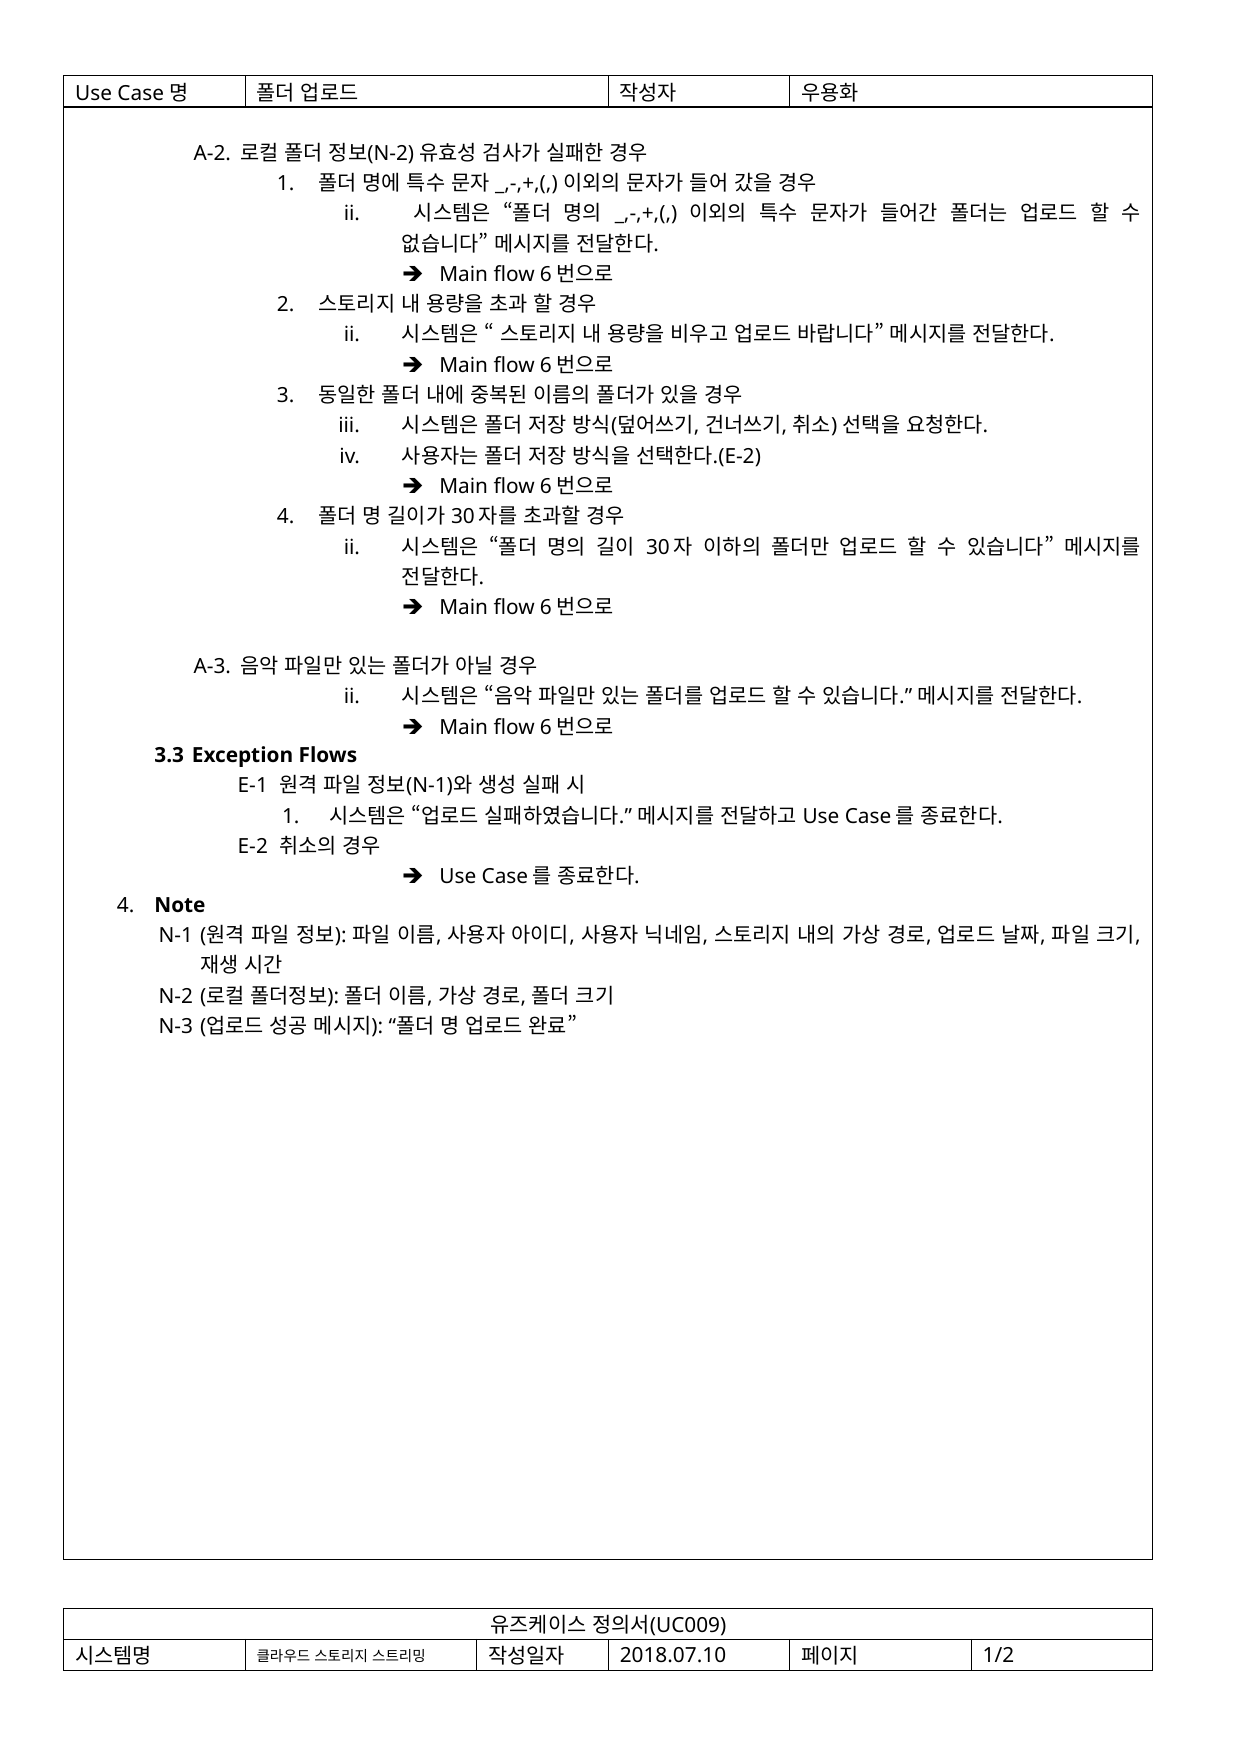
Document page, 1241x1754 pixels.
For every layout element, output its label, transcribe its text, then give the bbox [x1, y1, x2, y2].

table_header 유즈케이스 정의서(UC009) [64, 1609, 1152, 1639]
table_cell 페이지 [790, 1640, 971, 1670]
table_cell 2018.07.10 [609, 1640, 789, 1670]
table_cell 작성자 [609, 76, 789, 106]
table_cell 클라우드 스토리지 스트리밍 [246, 1640, 476, 1670]
table_cell 작성일자 [477, 1640, 608, 1670]
table_cell 로컬 폴더 정보(N-2) 유효성 검사가 실패한 경우 폴더 명에 특수 문자 _,-,+,(,) 이외의 문자가 들어 갔을 경우 시스템은 “폴더 명의 _,-,+,(,) 이외의 특수 문자가 들어간 폴더는 업로드 할 수 없습니다” 메시지를 전달한다. Main flow 6번으로 스토리지 내 용량을 초과 할 경우 시스템은 “ 스토리지 내 용량을 비우고 업로드 바랍니다” 메시지를 전달한다. Main flow 6번으로 동일한 폴더 내에 중복된 이름의 폴더가 있을 경우 시스템은 폴더 저장 방식(덮어쓰기, 건너쓰기, 취소) 선택을 요청한다. 사용자는 폴더 저장 방식을 선택한다.(E-2) Main flow 6번으로 폴더 명 길이가 30자를 초과할 경우 시스템은 “폴더 명의 길이 30자 이하의 폴더만 업로드 할 수 있습니다” 메시지를 전달한다. Main flow 6번으로 음악 파일만 있는 폴더가 아닐 경우 시스템은 “음악 파일만 있는 폴더를 업로드 할 수 있습니다.” 메시지를 전달한다. Main flow 6번으로 Exception Flows 원격 파일 정보(N-1)와 생성 실패 시 시스템은 “업로드 실패하였습니다.” 메시지를 전달하고 Use Case를 종료한다. 취소의 경우 Use Case를 종료한다. Note (원격 파일 정보): 파일 이름, 사용자 아이디, 사용자 닉네임, 스토리지 내의 가상 경로, 업로드 날짜, 파일 크기, 재생 시간 (로컬 폴더정보): 폴더 이름, 가상 경로, 폴더 크기 (업로드 성공 메시지): “폴더 명 업로드 완료” [64, 108, 1152, 1559]
table_cell 폴더 업로드 [246, 76, 608, 106]
table_cell 1/2 [972, 1640, 1152, 1670]
table_cell 우용화 [790, 76, 1152, 106]
table_cell Use Case 명 [64, 76, 245, 106]
table_cell 시스템명 [64, 1640, 245, 1670]
